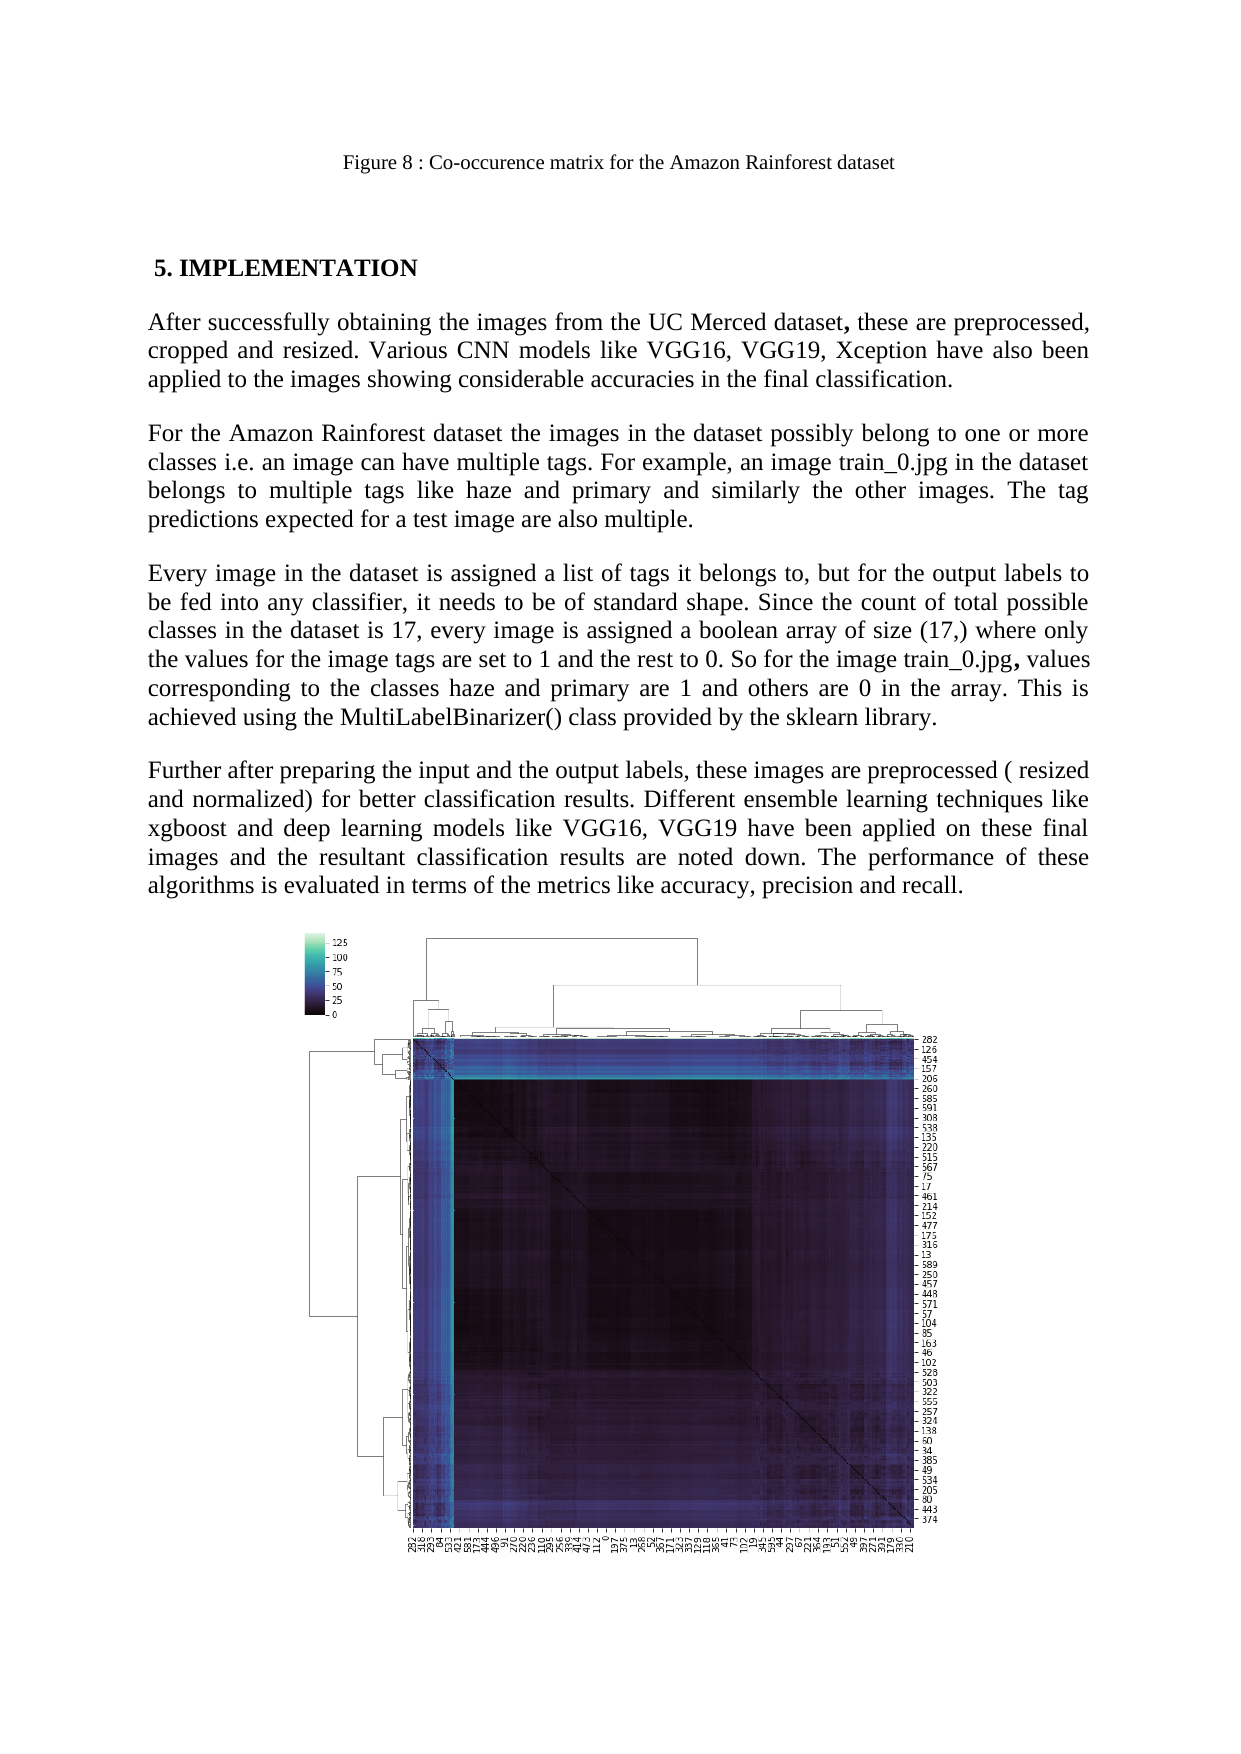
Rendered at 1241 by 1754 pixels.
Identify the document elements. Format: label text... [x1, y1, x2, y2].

text Further after preparing the input and the output labels, these images are preprocessed ( resized and normalized) for better classification results. Different ensemble learning techniques like xgboost and deep learning models like VGG16, VGG19 have been applied on these final images and the resultant classification results are noted down. The performance of these algorithms is evaluated in terms of the metrics like accuracy, precision and recall. [148, 755, 1090, 899]
text Every image in the dataset is assigned a list of tags it belongs to, but for the output labels to be fed into any classifier, it needs to be of standard shape. Since the count of total possible classes in the dataset is 17, every image is assigned a boolean array of size (17,) where only the values for the image tags are set to 1 and the rest to 0. So for the image train_0.jpg, values corresponding to the classes haze and primary are 1 and others are 0 in the array. This is achieved using the MultiLabelBinarizer() class provided by the sklearn library. [148, 558, 1090, 730]
text Figure 8 : Co-occurence matrix for the Amazon Rainforest dataset [148, 150, 1090, 174]
picture [294, 924, 944, 1558]
text For the Amazon Rainforest dataset the images in the dataset possibly belong to one or more classes i.e. an image can have multiple tags. For example, an image train_0.jpg in the dataset belongs to multiple tags like haze and primary and similarly the other images. The tag predictions expected for a test image are also multiple. [148, 418, 1090, 533]
text 5. IMPLEMENTATION [148, 253, 1090, 282]
text After successfully obtaining the images from the UC Merced dataset, these are preprocessed, cropped and resized. Various CNN models like VGG16, VGG19, Xception have also been applied to the images showing considerable accuracies in the final classification. [148, 307, 1090, 393]
